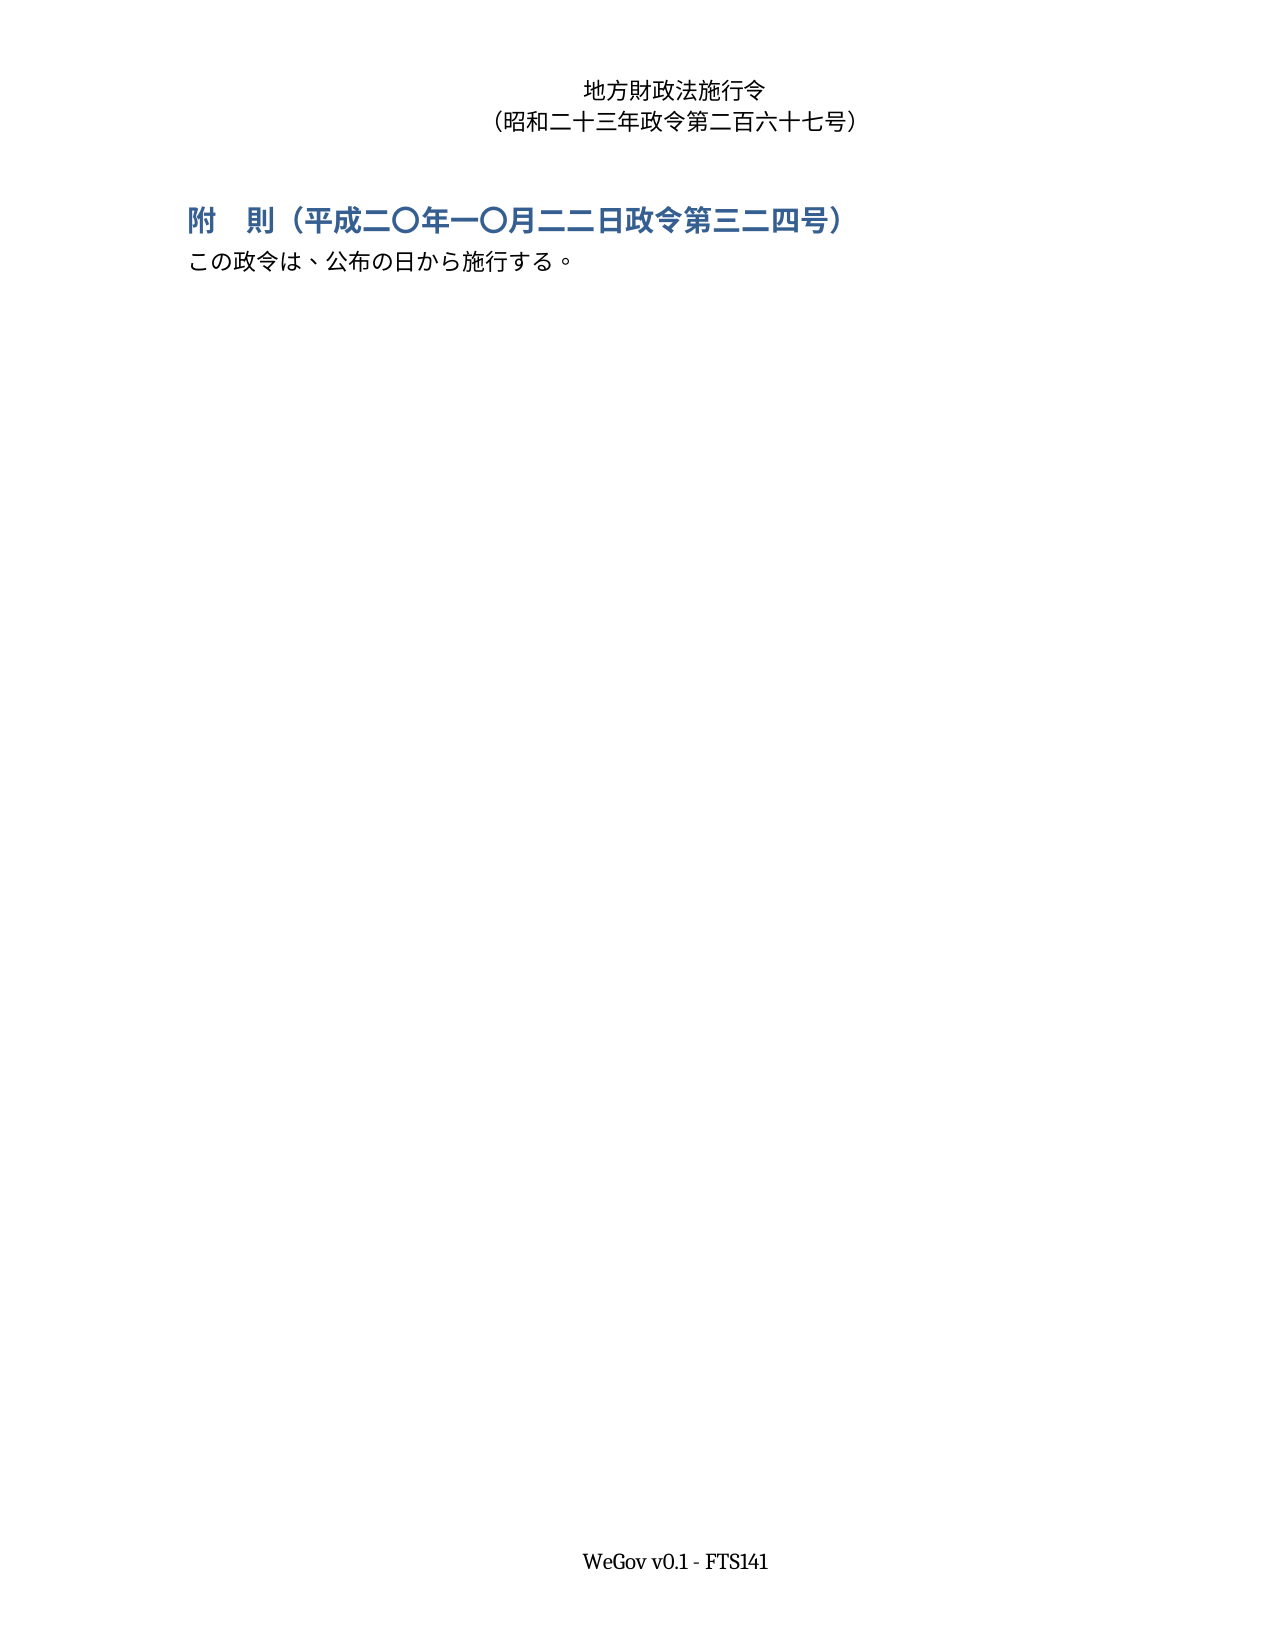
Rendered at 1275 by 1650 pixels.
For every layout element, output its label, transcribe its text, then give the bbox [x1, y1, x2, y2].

subtitle 附 則（平成二〇年一〇月二二日政令第三二四号） [187, 200, 1087, 240]
text この政令は、公布の日から施行する。 [187, 246, 1087, 277]
